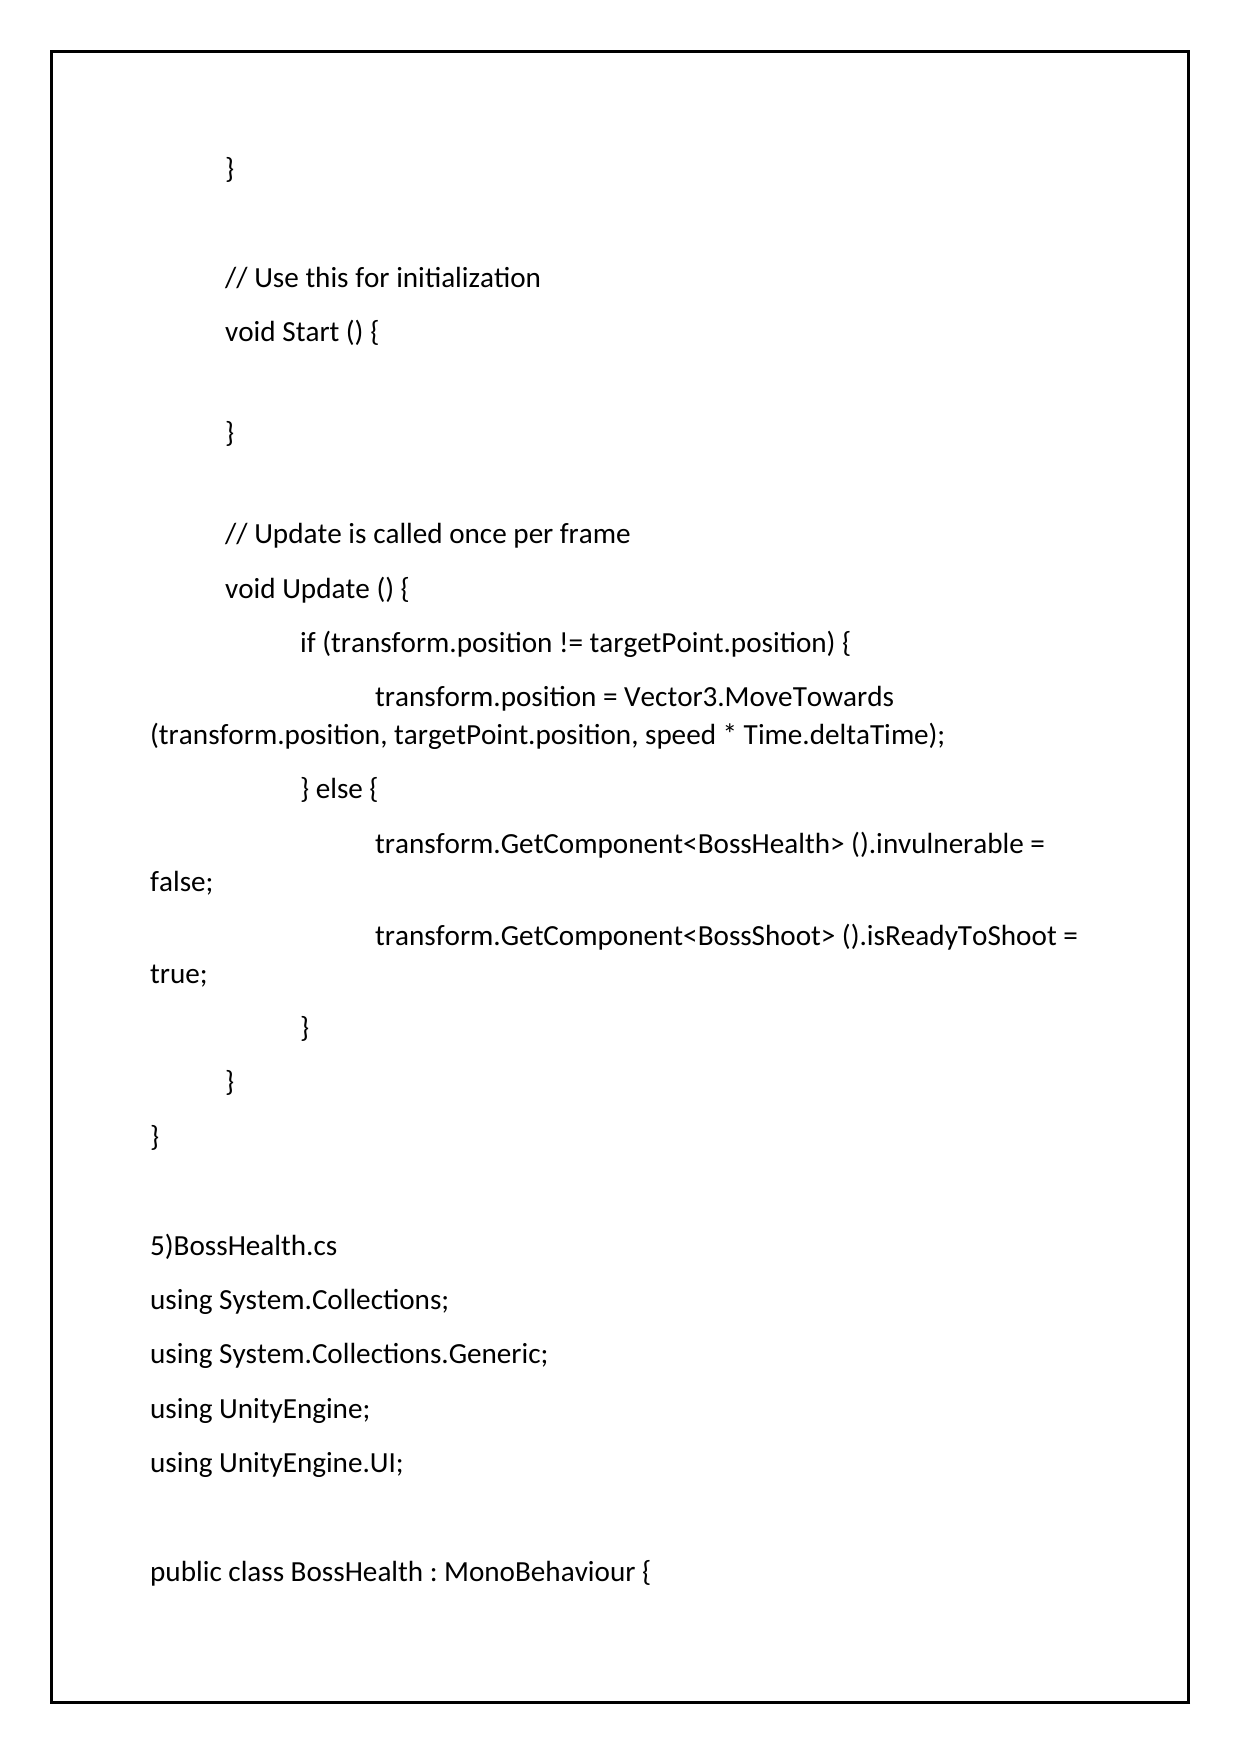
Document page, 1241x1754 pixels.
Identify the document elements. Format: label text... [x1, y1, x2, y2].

text transform.GetComponent<BossHealth> ().invulnerable = false; [150, 825, 1090, 898]
text void Start () { [150, 313, 1090, 349]
text } [150, 414, 1090, 450]
text public class BossHealth : MonoBehaviour { [150, 1553, 1090, 1588]
text using UnityEngine.UI; [150, 1444, 1090, 1480]
text transform.GetComponent<BossShoot> ().isReadyToShoot = true; [150, 917, 1090, 990]
text } [150, 150, 1090, 186]
text // Update is called once per frame [150, 515, 1090, 551]
text } [150, 1063, 1090, 1099]
text using System.Collections; [150, 1281, 1090, 1317]
text // Use this for initialization [150, 259, 1090, 294]
text if (transform.position != targetPoint.position) { [150, 624, 1090, 660]
text using System.Collections.Generic; [150, 1335, 1090, 1371]
text } [150, 1118, 1090, 1153]
text } [150, 1009, 1090, 1045]
text 5)BossHealth.cs [150, 1227, 1090, 1262]
text using UnityEngine; [150, 1390, 1090, 1425]
text transform.position = Vector3.MoveTowards (transform.position, targetPoint.position, speed * Time.deltaTime); [150, 678, 1090, 752]
text void Update () { [150, 570, 1090, 605]
text } else { [150, 771, 1090, 806]
